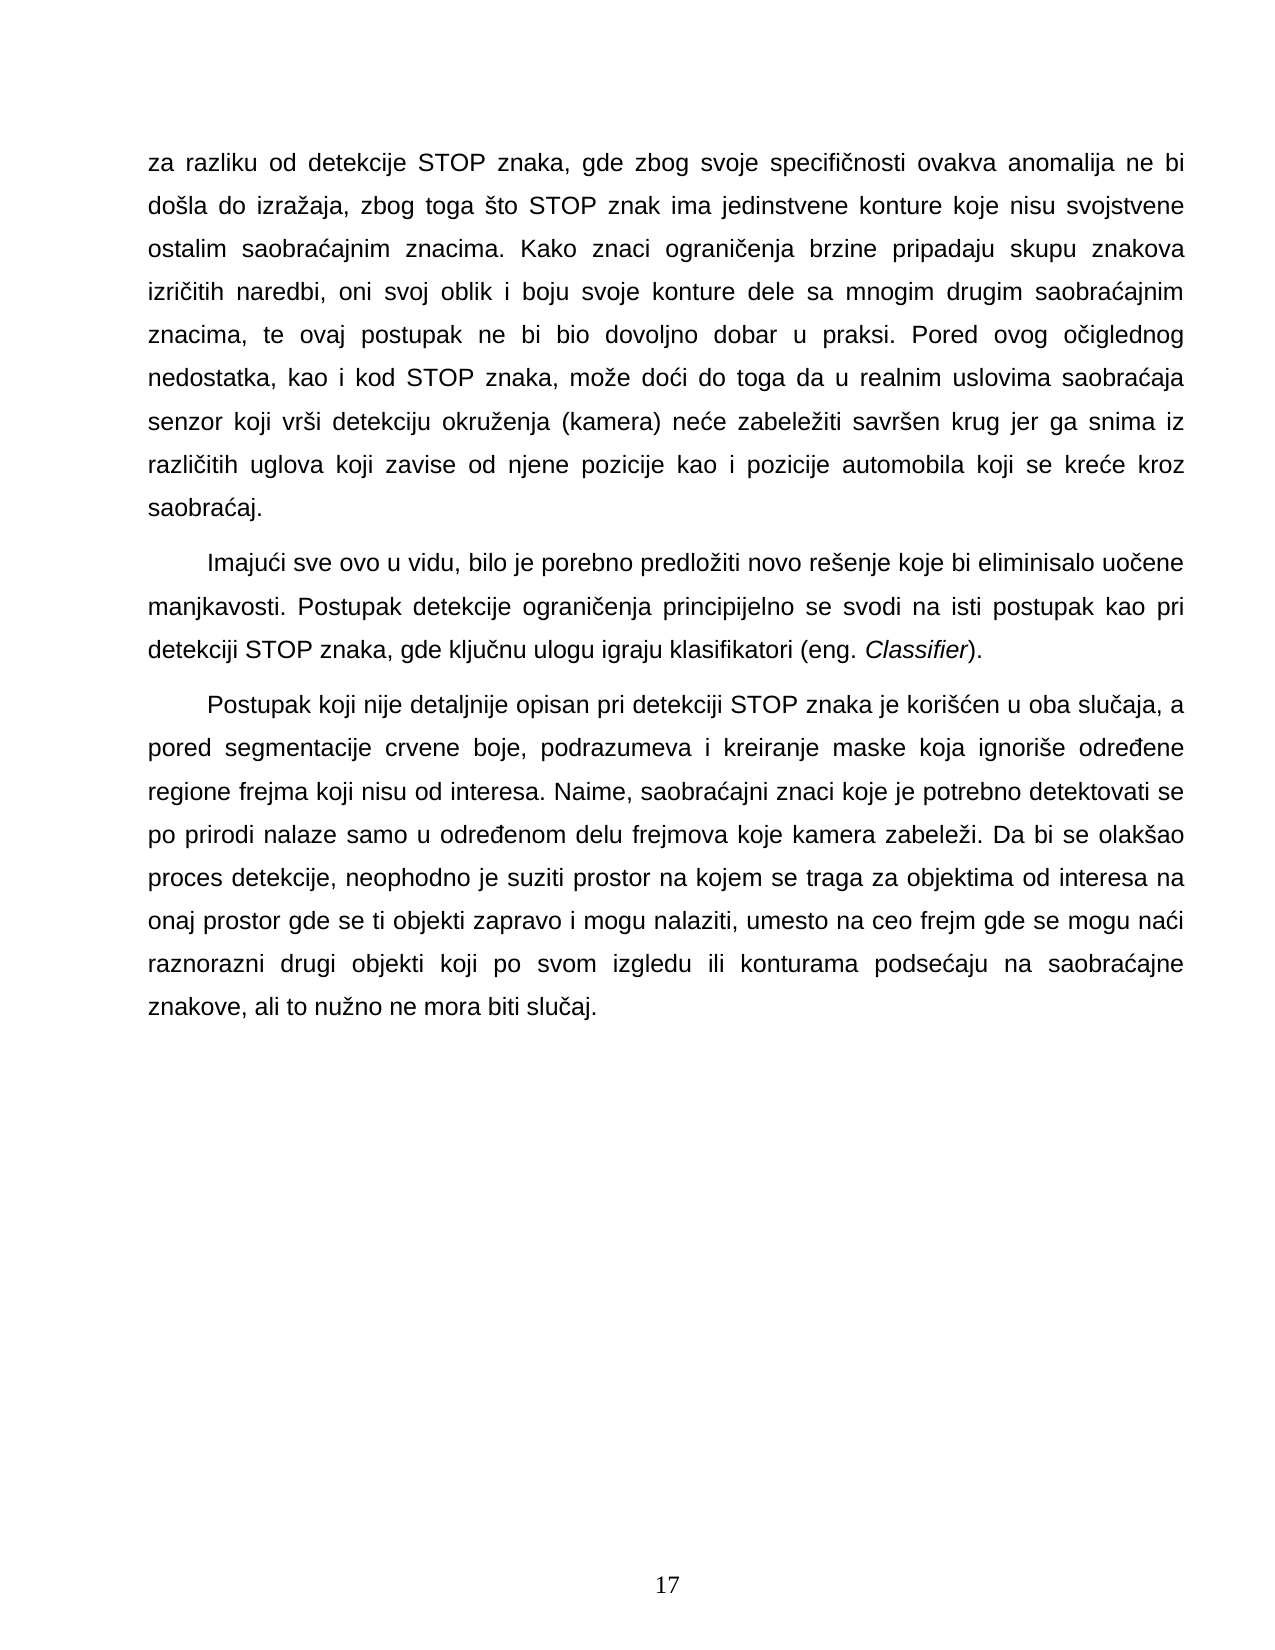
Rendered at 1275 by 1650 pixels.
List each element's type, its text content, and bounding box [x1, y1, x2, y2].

text Imajući sve ovo u vidu, bilo je porebno predložiti novo rešenje koje bi eliminisalo uočene manjkavosti. Postupak detekcije ograničenja principijelno se svodi na isti postupak kao pri detekciji STOP znaka, gde ključnu ulogu igraju klasifikatori (eng. Classifier). [148, 548, 1186, 663]
text Postupak koji nije detaljnije opisan pri detekciji STOP znaka je korišćen u oba slučaja, a pored segmentacije crvene boje, podrazumeva i kreiranje maske koja ignoriše određene regione frejma koji nisu od interesa. Naime, saobraćajni znaci koje je potrebno detektovati se po prirodi nalaze samo u određenom delu frejmova koje kamera zabeleži. Da bi se olakšao proces detekcije, neophodno je suziti prostor na kojem se traga za objektima od interesa na onaj prostor gde se ti objekti zapravo i mogu nalaziti, umesto na ceo frejm gde se mogu naći raznorazni drugi objekti koji po svom izgledu ili konturama podsećaju na saobraćajne znakove, ali to nužno ne mora biti slučaj. [148, 690, 1186, 1021]
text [148, 148, 1186, 521]
